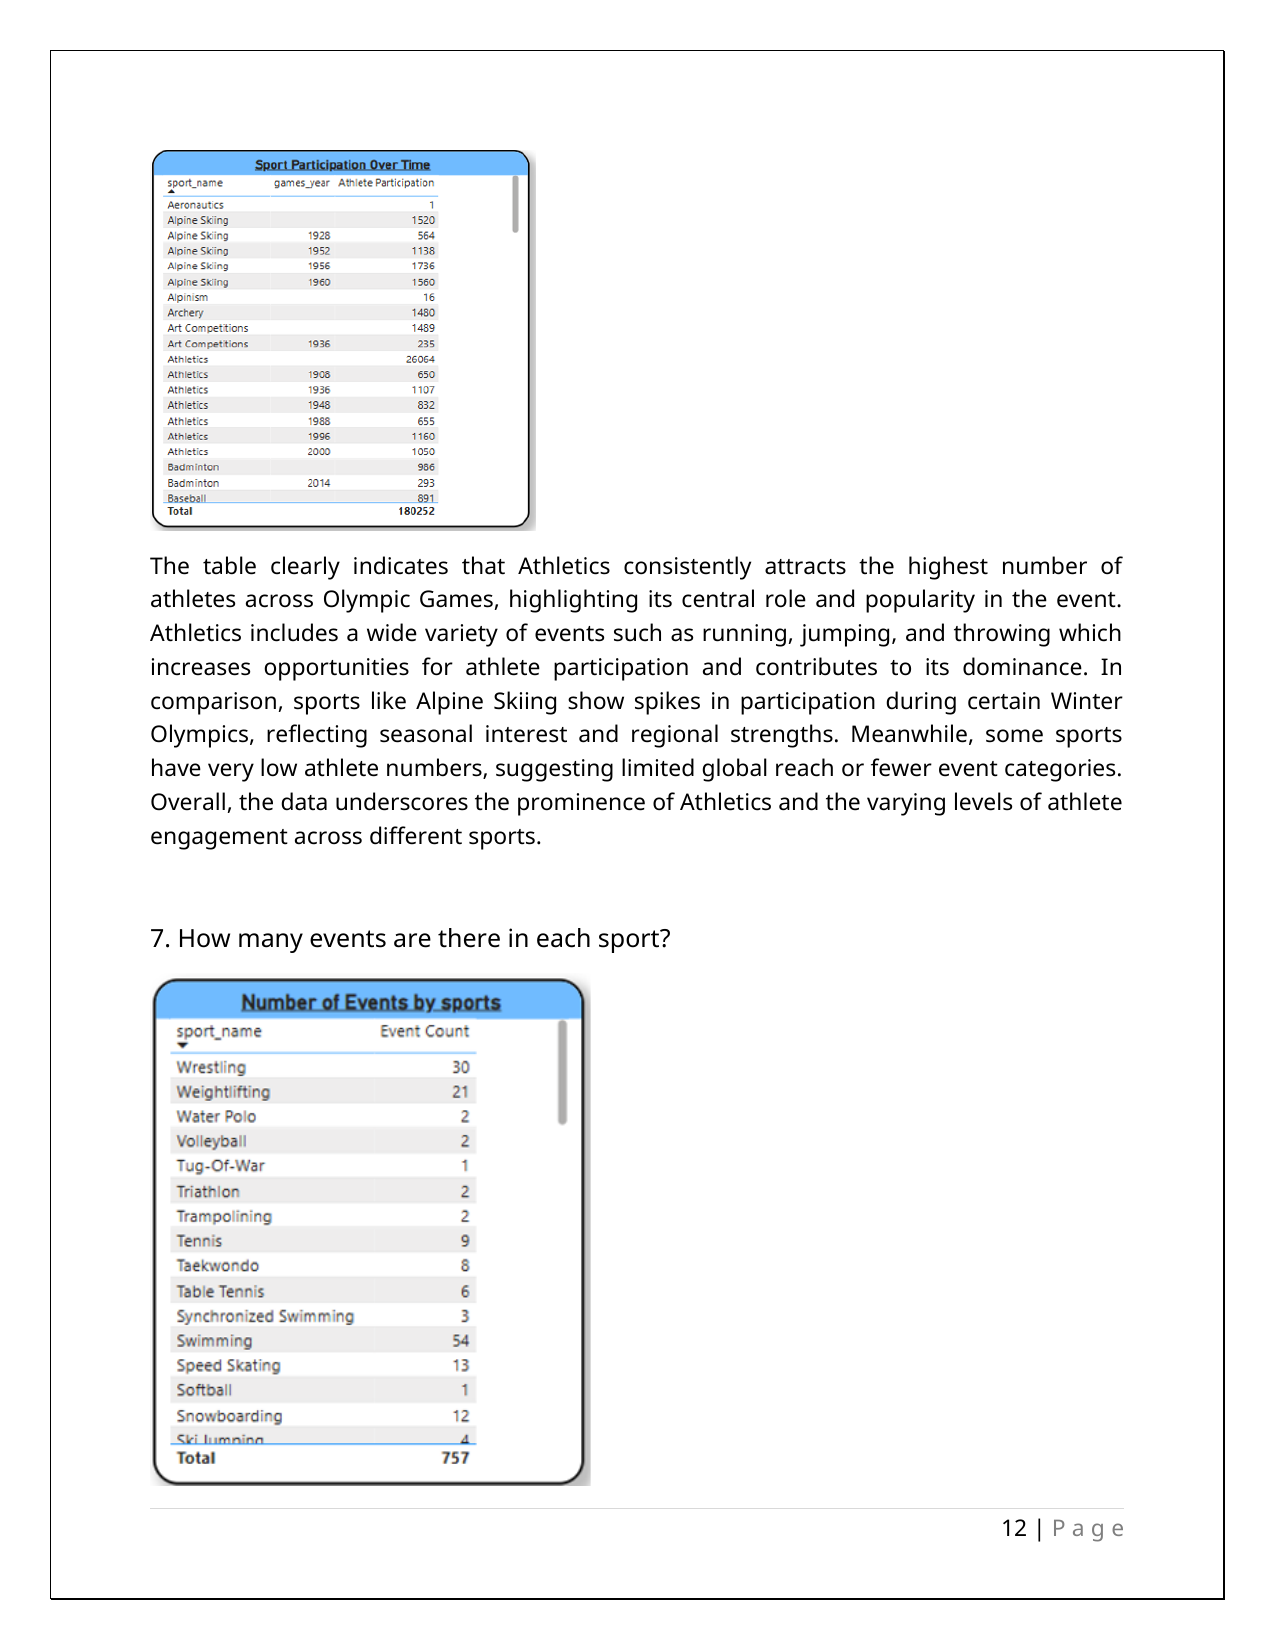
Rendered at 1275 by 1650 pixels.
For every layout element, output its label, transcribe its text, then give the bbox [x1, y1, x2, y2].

text 7. How many events are there in each sport? [150, 920, 1124, 954]
text The table clearly indicates that Athletics consistently attracts the highest number of athletes across Olympic Games, highlighting its central role and popularity in the event. Athletics includes a wide variety of events such as running, jumping, and throwing which increases opportunities for athlete participation and contributes to its dominance. In comparison, sports like Alpine Skiing show spikes in participation during certain Winter Olympics, reflecting seasonal interest and regional strengths. Meanwhile, some sports have very low athlete numbers, suggesting limited global reach or fewer event categories. Overall, the data underscores the prominence of Athletics and the varying levels of athlete engagement across different sports. [150, 549, 1124, 851]
picture [150, 973, 591, 1486]
picture [150, 150, 536, 531]
